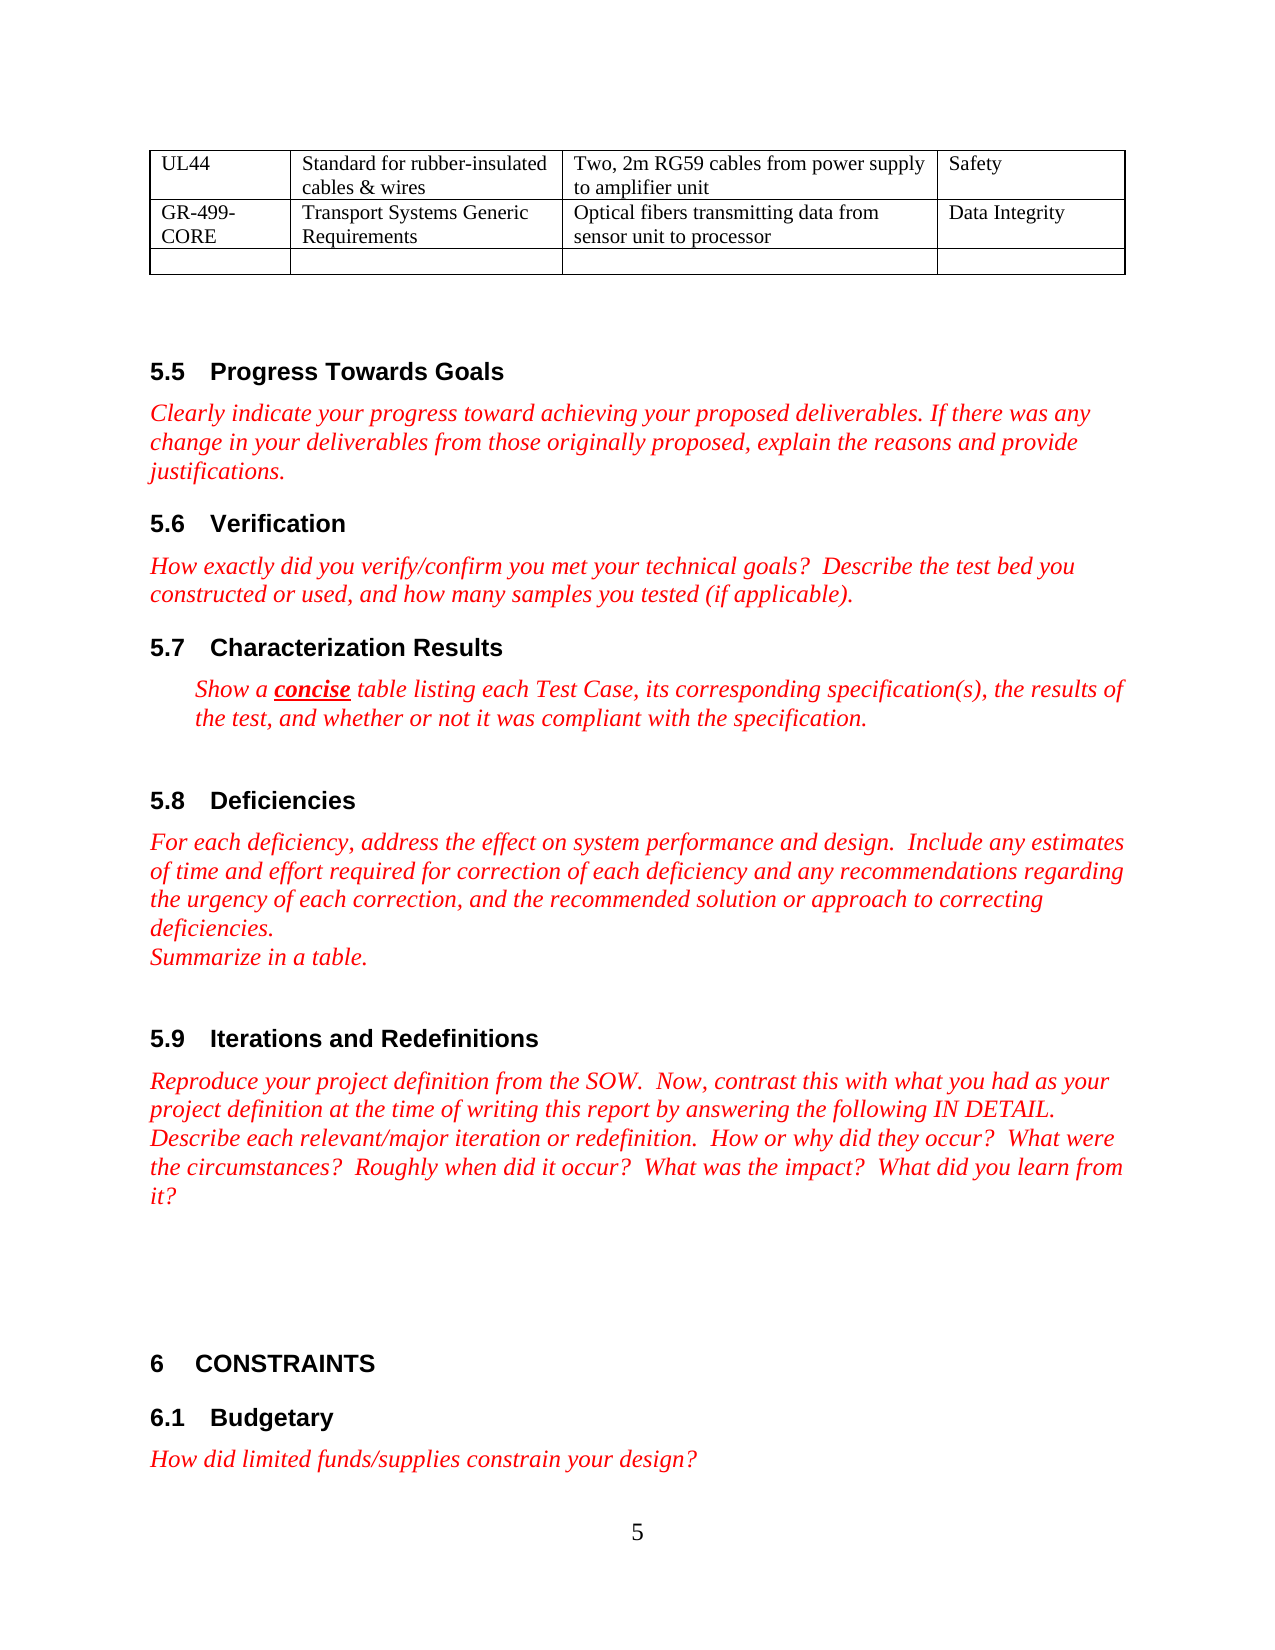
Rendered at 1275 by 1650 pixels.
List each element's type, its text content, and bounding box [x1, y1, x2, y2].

table_cell [563, 249, 937, 273]
subtitle Constraints [150, 1349, 1125, 1378]
text How exactly did you verify/confirm you met your technical goals? Describe the test bed you constructed or used, and how many samples you tested (if applicable). [150, 551, 1125, 608]
table_cell Optical fibers transmitting data from sensor unit to processor [563, 200, 937, 248]
table_cell Two, 2m RG59 cables from power supply to amplifier unit [563, 151, 937, 199]
text Show a concise table listing each Test Case, its corresponding specification(s), the results of the test, and whether or not it was compliant with the specification. [195, 674, 1125, 732]
table_cell Data Integrity [938, 200, 1124, 248]
subtitle Progress Towards Goals [150, 357, 1125, 386]
table_cell [291, 249, 562, 273]
text Reproduce your project definition from the SOW. Now, contrast this with what you had as your project definition at the time of writing this report by answering the following IN DETAIL. [150, 1066, 1125, 1123]
table_cell UL44 [151, 151, 290, 199]
table_cell Transport Systems Generic Requirements [291, 200, 562, 248]
table_cell [938, 249, 1124, 273]
table_cell Standard for rubber-insulated cables & wires [291, 151, 562, 199]
text Describe each relevant/major iteration or redefinition. How or why did they occur? What were the circumstances? Roughly when did it occur? What was the impact? What did you learn from it? [150, 1123, 1125, 1209]
text For each deficiency, address the effect on system performance and design. Include any estimates of time and effort required for correction of each deficiency and any recommendations regarding the urgency of each correction, and the recommended solution or approach to correcting deficiencies. [150, 827, 1125, 942]
text Clearly indicate your progress toward achieving your proposed deliverables. If there was any change in your deliverables from those originally proposed, explain the reasons and provide justifications. [150, 398, 1125, 484]
subtitle Deficiencies [150, 786, 1125, 814]
text How did limited funds/supplies constrain your design? [150, 1444, 1125, 1473]
subtitle Characterization Results [150, 633, 1125, 662]
subtitle Verification [150, 509, 1125, 538]
subtitle Budgetary [150, 1403, 1125, 1432]
table_cell [151, 249, 290, 273]
table_cell Safety [938, 151, 1124, 199]
table_cell GR-499-CORE [151, 200, 290, 248]
text Summarize in a table. [150, 942, 1125, 971]
subtitle Iterations and Redefinitions [150, 1024, 1125, 1053]
